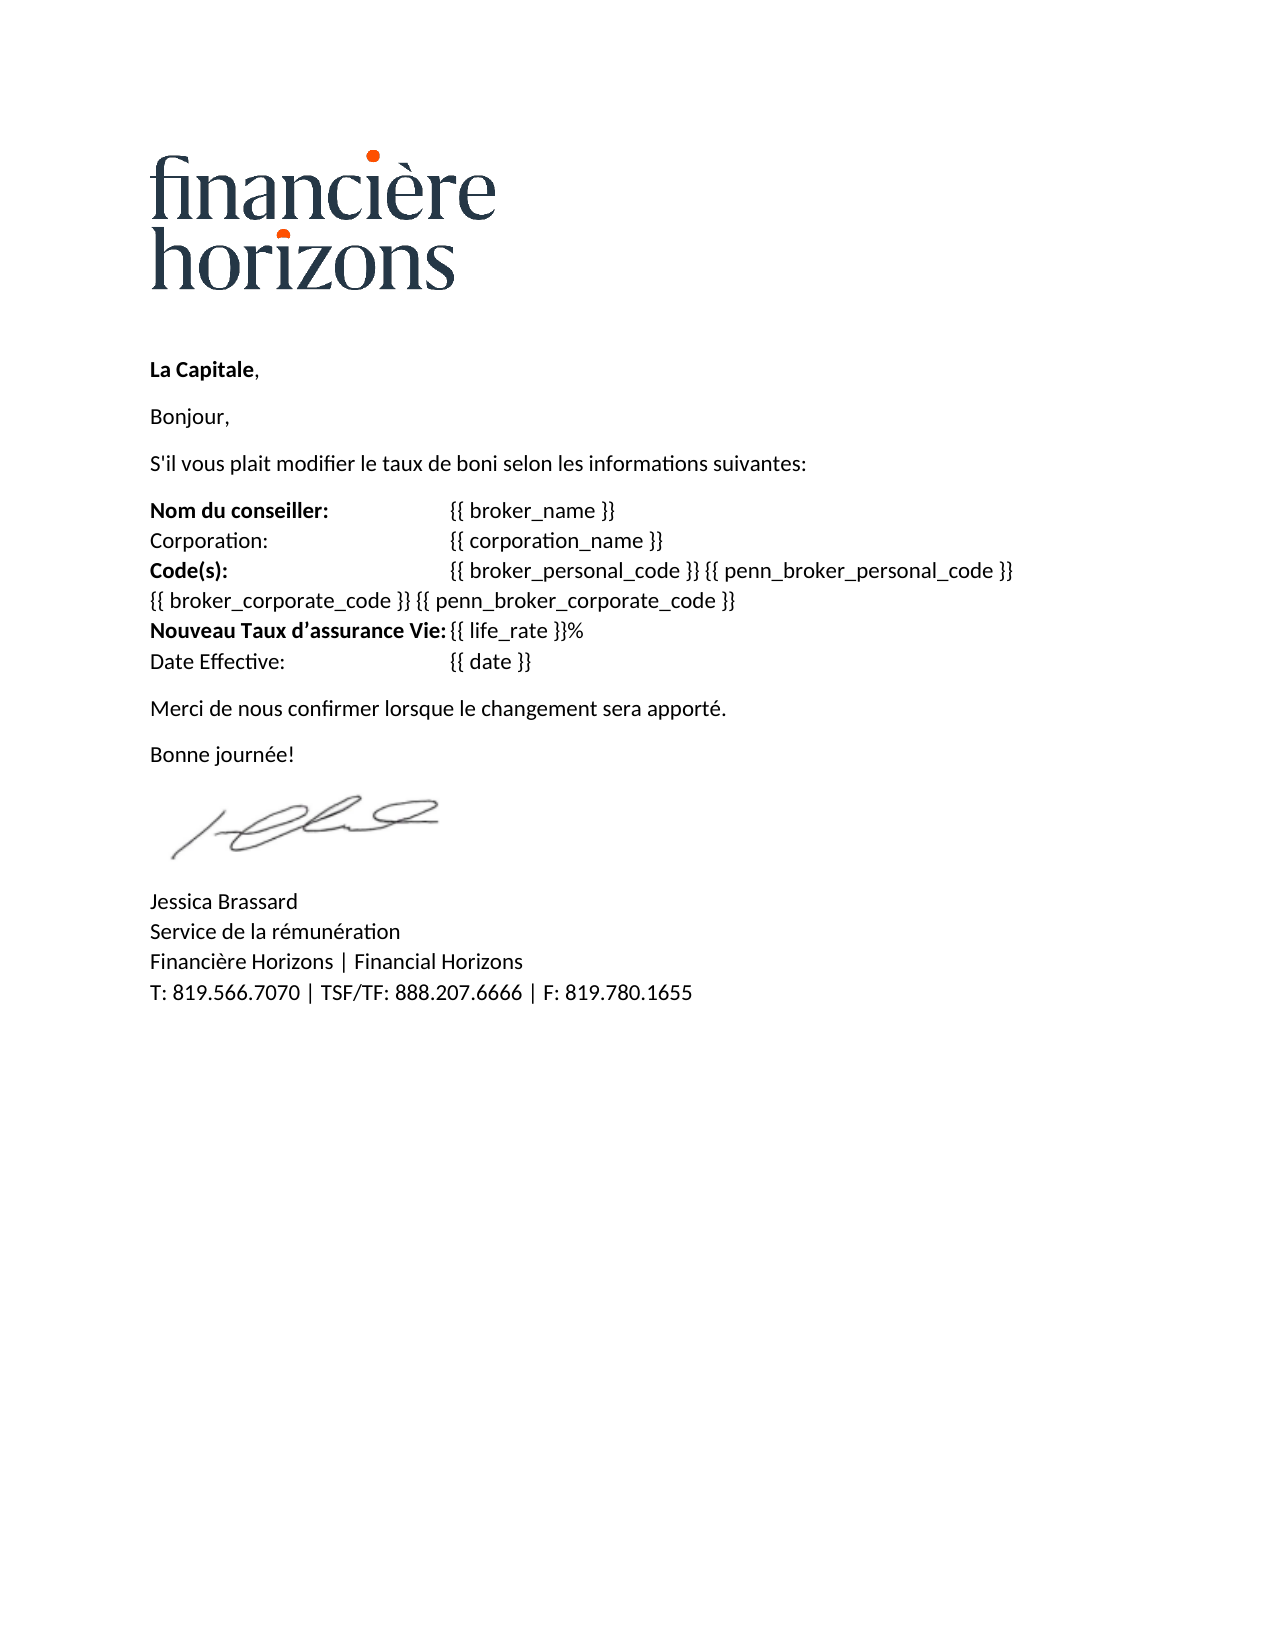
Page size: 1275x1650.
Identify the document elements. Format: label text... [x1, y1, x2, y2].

text Nom du conseiller: {{ broker_name }} Corporation: {{ corporation_name }} Code(s): {{ broker_personal_code }} {{ penn_broker_personal_code }} {{ broker_corporate_code }} {{ penn_broker_corporate_code }} Nouveau Taux d’assurance Vie: {{ life_rate }}% Date Effective: {{ date }} [150, 496, 1125, 675]
picture [150, 150, 495, 290]
text La Capitale, [150, 355, 1125, 383]
text Merci de nous confirmer lorsque le changement sera apporté. [150, 694, 1125, 722]
text Bonjour, [150, 402, 1125, 430]
text Jessica Brassard Service de la rémunération Financière Horizons | Financial Horizons T: 819.566.7070 | TSF/TF: 888.207.6666 | F: 819.780.1655 [150, 887, 1125, 1006]
text S'il vous plait modifier le taux de boni selon les informations suivantes: [150, 449, 1125, 477]
text Bonne journée! [150, 741, 1125, 769]
picture [150, 787, 465, 869]
